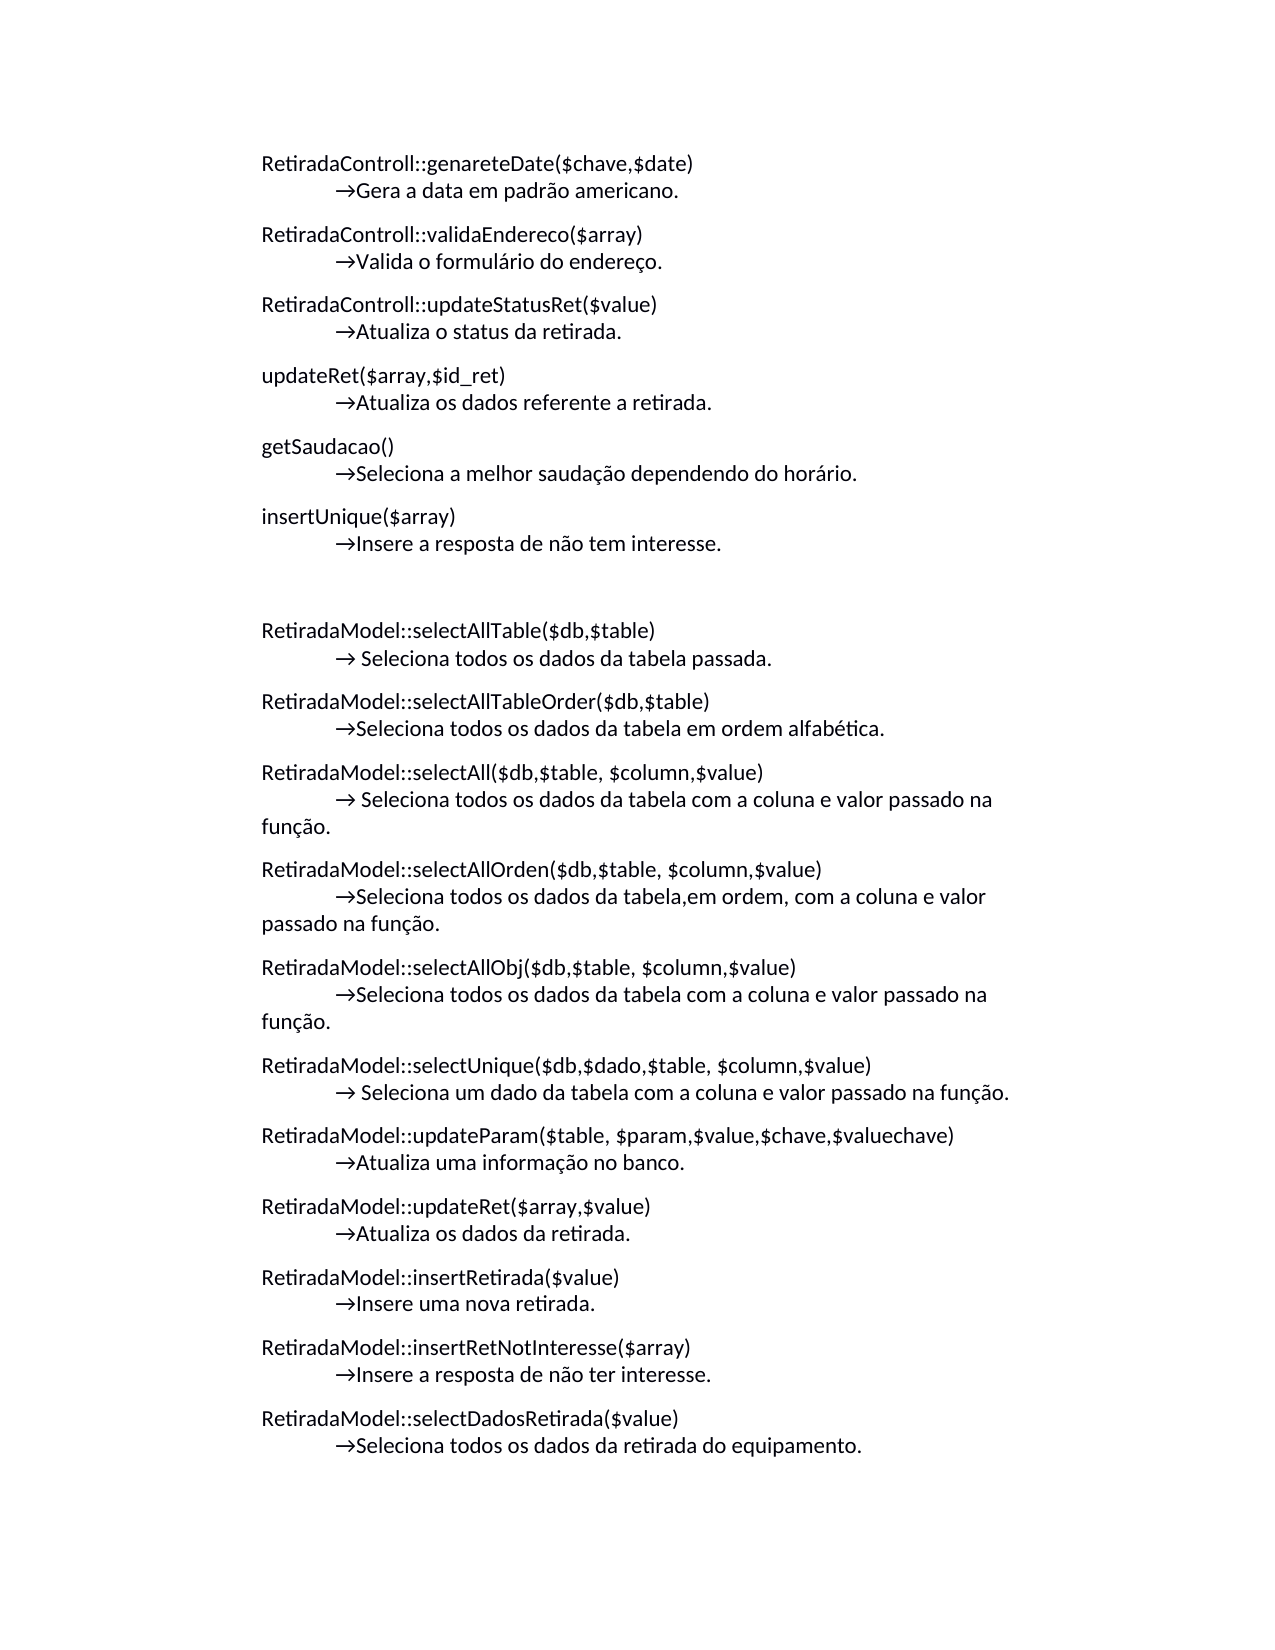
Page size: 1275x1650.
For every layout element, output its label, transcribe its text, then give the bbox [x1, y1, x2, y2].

text insertUnique($array) →Insere a resposta de não tem interesse. [456, 503, 1087, 557]
text RetiradaModel::updateParam($table, $param,$value,$chave,$valuechave) →Atualiza uma informação no banco. [686, 1122, 1087, 1176]
text RetiradaControll::validaEndereco($array) →Valida o formulário do endereço. [643, 221, 1087, 274]
text RetiradaControll::updateStatusRet($value) →Atualiza o status da retirada. [622, 291, 1087, 345]
text RetiradaModel::selectAllTable($db,$table) → Seleciona todos os dados da tabela passada. [656, 617, 1087, 671]
text RetiradaModel::selectAllTableOrder($db,$table) →Seleciona todos os dados da tabela em ordem alfabética. [711, 688, 1087, 742]
text RetiradaModel::updateRet($array,$value) →Atualiza os dados da retirada. [631, 1193, 1087, 1247]
text RetiradaModel::selectUnique($db,$dado,$table, $column,$value) → Seleciona um dado da tabela com a coluna e valor passado na função. [873, 1051, 1087, 1105]
text RetiradaControll::genareteDate($chave,$date) →Gera a data em padrão americano. [679, 150, 1087, 204]
text RetiradaModel::selectAllObj($db,$table, $column,$value) →Seleciona todos os dados da tabela com a coluna e valor passado na função. [331, 954, 1087, 1035]
text getSaudacao() →Seleciona a melhor saudação dependendo do horário. [394, 432, 1087, 486]
text RetiradaModel::insertRetNotInteresse($array) →Insere a resposta de não ter interesse. [691, 1334, 1087, 1388]
text RetiradaModel::insertRetirada($value) →Insere uma nova retirada. [596, 1263, 1087, 1317]
text updateRet($array,$id_ret) →Atualiza os dados referente a retirada. [506, 362, 1087, 416]
text RetiradaModel::selectAllOrden($db,$table, $column,$value) →Seleciona todos os dados da tabela,em ordem, com a coluna e valor passado na função. [440, 856, 1087, 937]
text RetiradaModel::selectAll($db,$table, $column,$value) → Seleciona todos os dados da tabela com a coluna e valor passado na função. [331, 759, 1087, 839]
text RetiradaModel::selectDadosRetirada($value) →Seleciona todos os dados da retirada do equipamento. [679, 1404, 1087, 1458]
